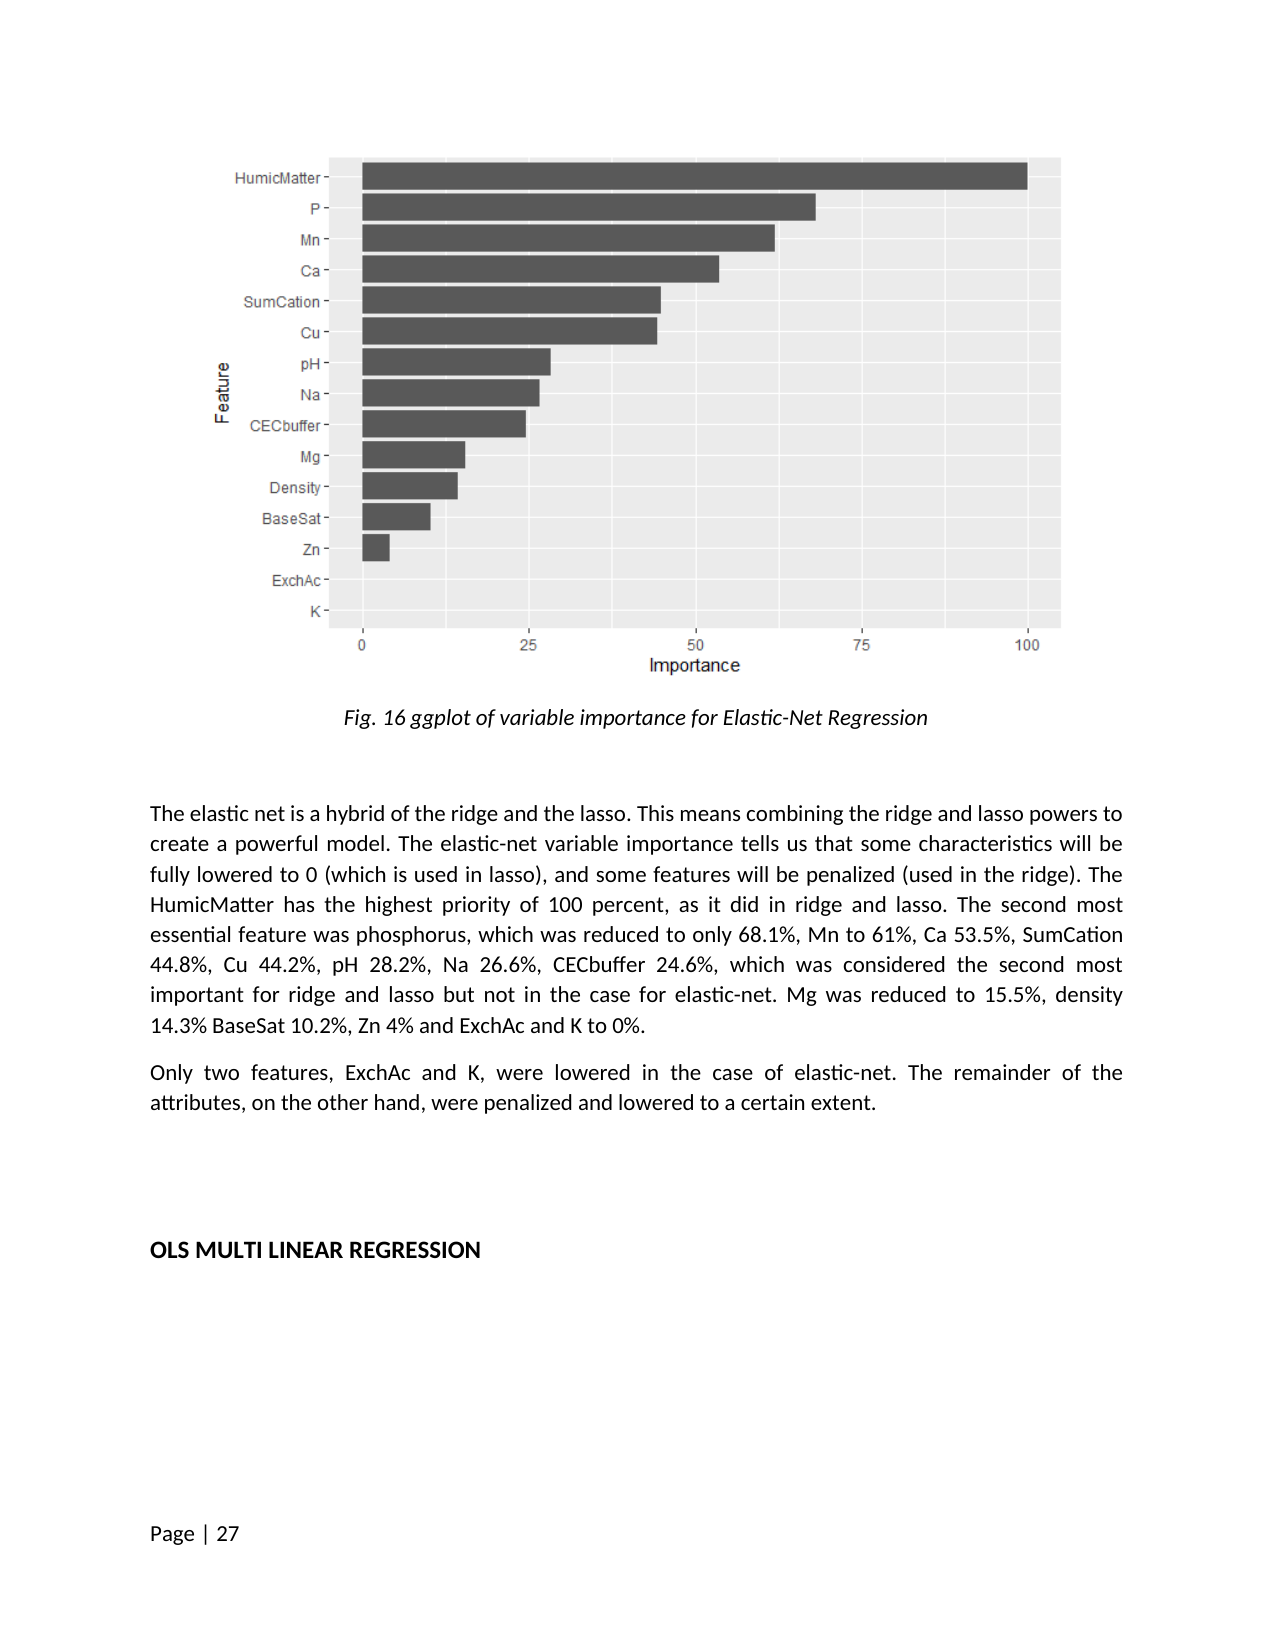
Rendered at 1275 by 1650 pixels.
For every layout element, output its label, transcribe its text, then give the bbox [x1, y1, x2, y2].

text The elastic net is a hybrid of the ridge and the lasso. This means combining the ridge and lasso powers to create a powerful model. The elastic-net variable importance tells us that some characteristics will be fully lowered to 0 (which is used in lasso), and some features will be penalized (used in the ridge). The HumicMatter has the highest priority of 100 percent, as it did in ridge and lasso. The second most essential feature was phosphorus, which was reduced to only 68.1%, Mn to 61%, Ca 53.5%, SumCation 44.8%, Cu 44.2%, pH 28.2%, Na 26.6%, CECbuffer 24.6%, which was considered the second most important for ridge and lasso but not in the case for elastic-net. Mg was reduced to 15.5%, density 14.3% BaseSat 10.2%, Zn 4% and ExchAc and K to 0%. [150, 799, 1125, 1039]
text Only two features, ExchAc and K, were lowered in the case of elastic-net. The remainder of the attributes, on the other hand, were penalized and lowered to a certain extent. [150, 1058, 1125, 1116]
text OLS MULTI LINEAR REGRESSION [150, 1234, 1125, 1264]
picture [204, 150, 1071, 684]
text Fig. 16 ggplot of variable importance for Elastic-Net Regression [150, 703, 1125, 731]
